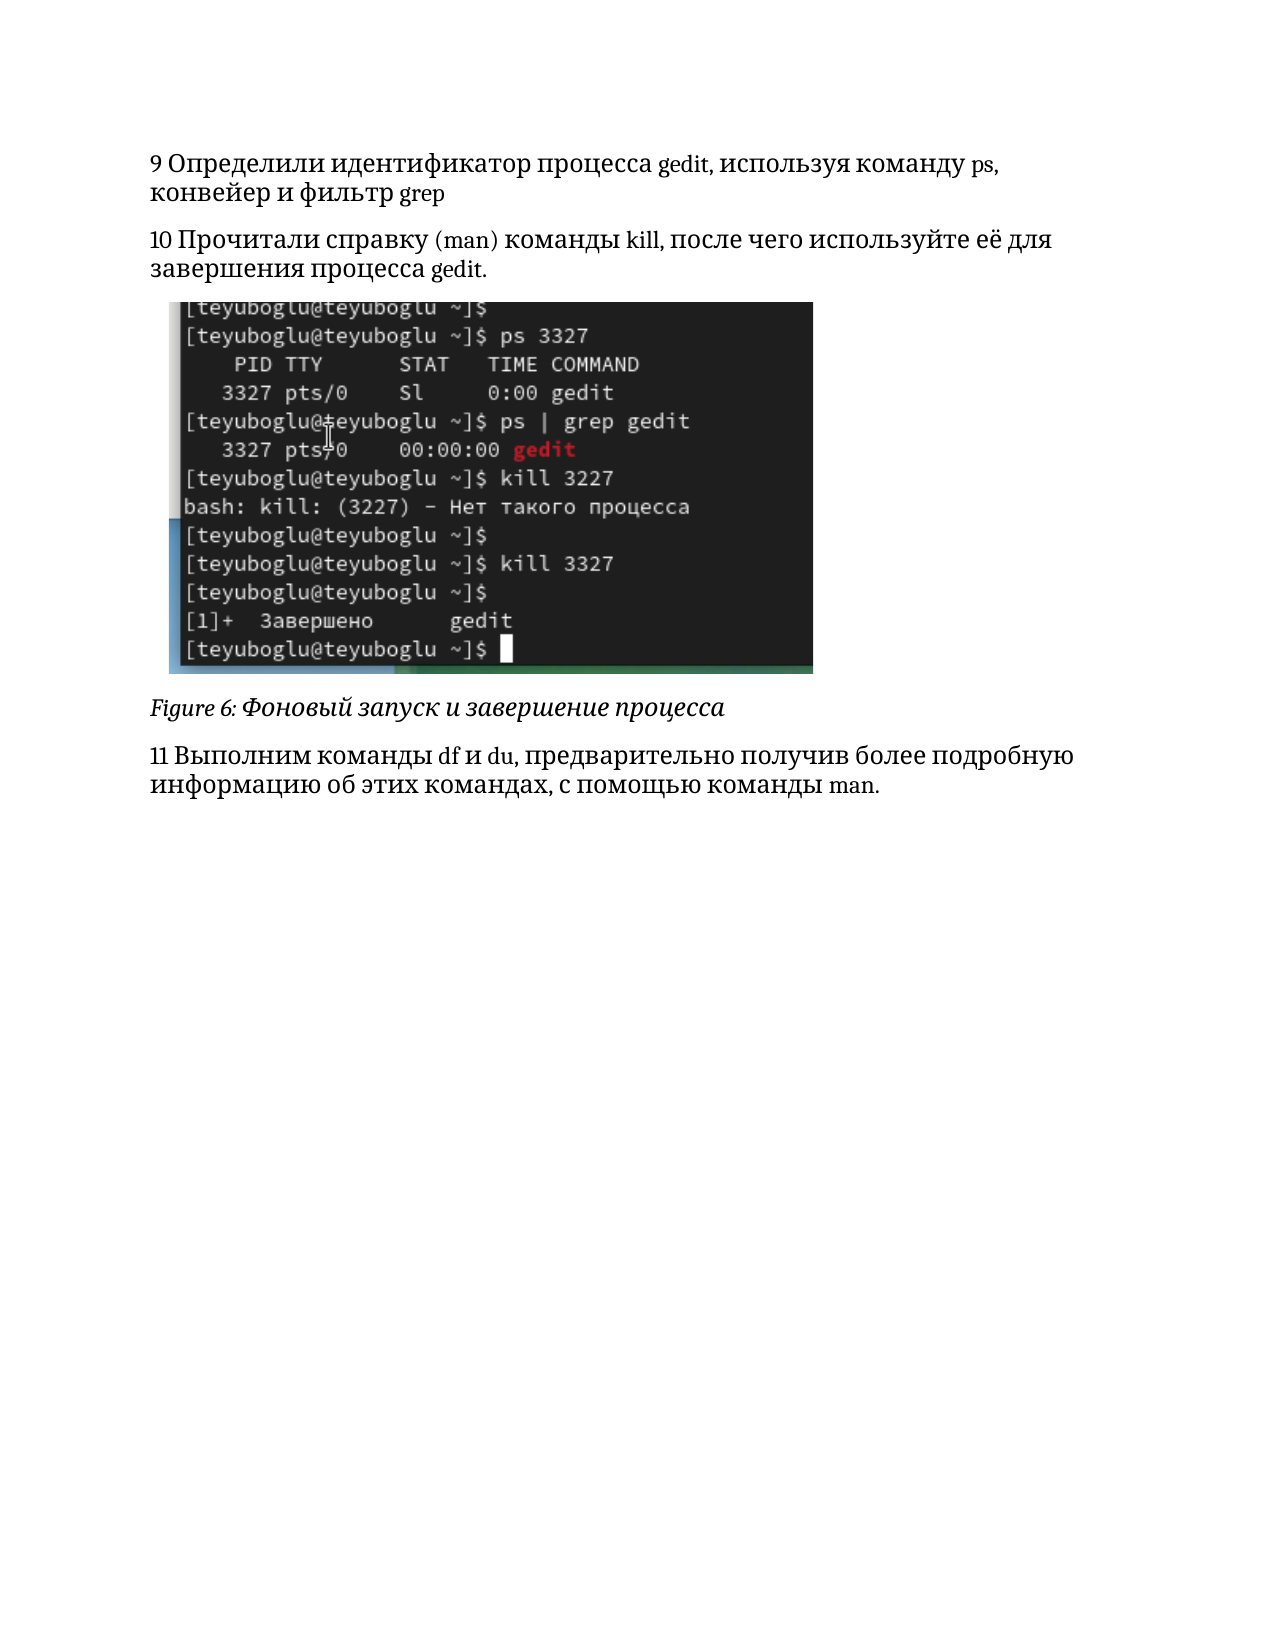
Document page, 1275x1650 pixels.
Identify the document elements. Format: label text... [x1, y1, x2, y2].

text 11 Выполним команды df и du, предварительно получив более подробную информацию об этих командах, с помощью команды man. [150, 742, 1125, 799]
picture [168, 302, 814, 674]
text Figure 6: Фоновый запуск и завершение процесса [150, 694, 1125, 723]
text 10 Прочитали справку (man) команды kill, после чего используйте её для завершения процесса gedit. [150, 226, 1125, 284]
text 9 Определили идентификатор процесса gedit, используя команду ps, конвейер и фильтр grep [150, 150, 1125, 207]
